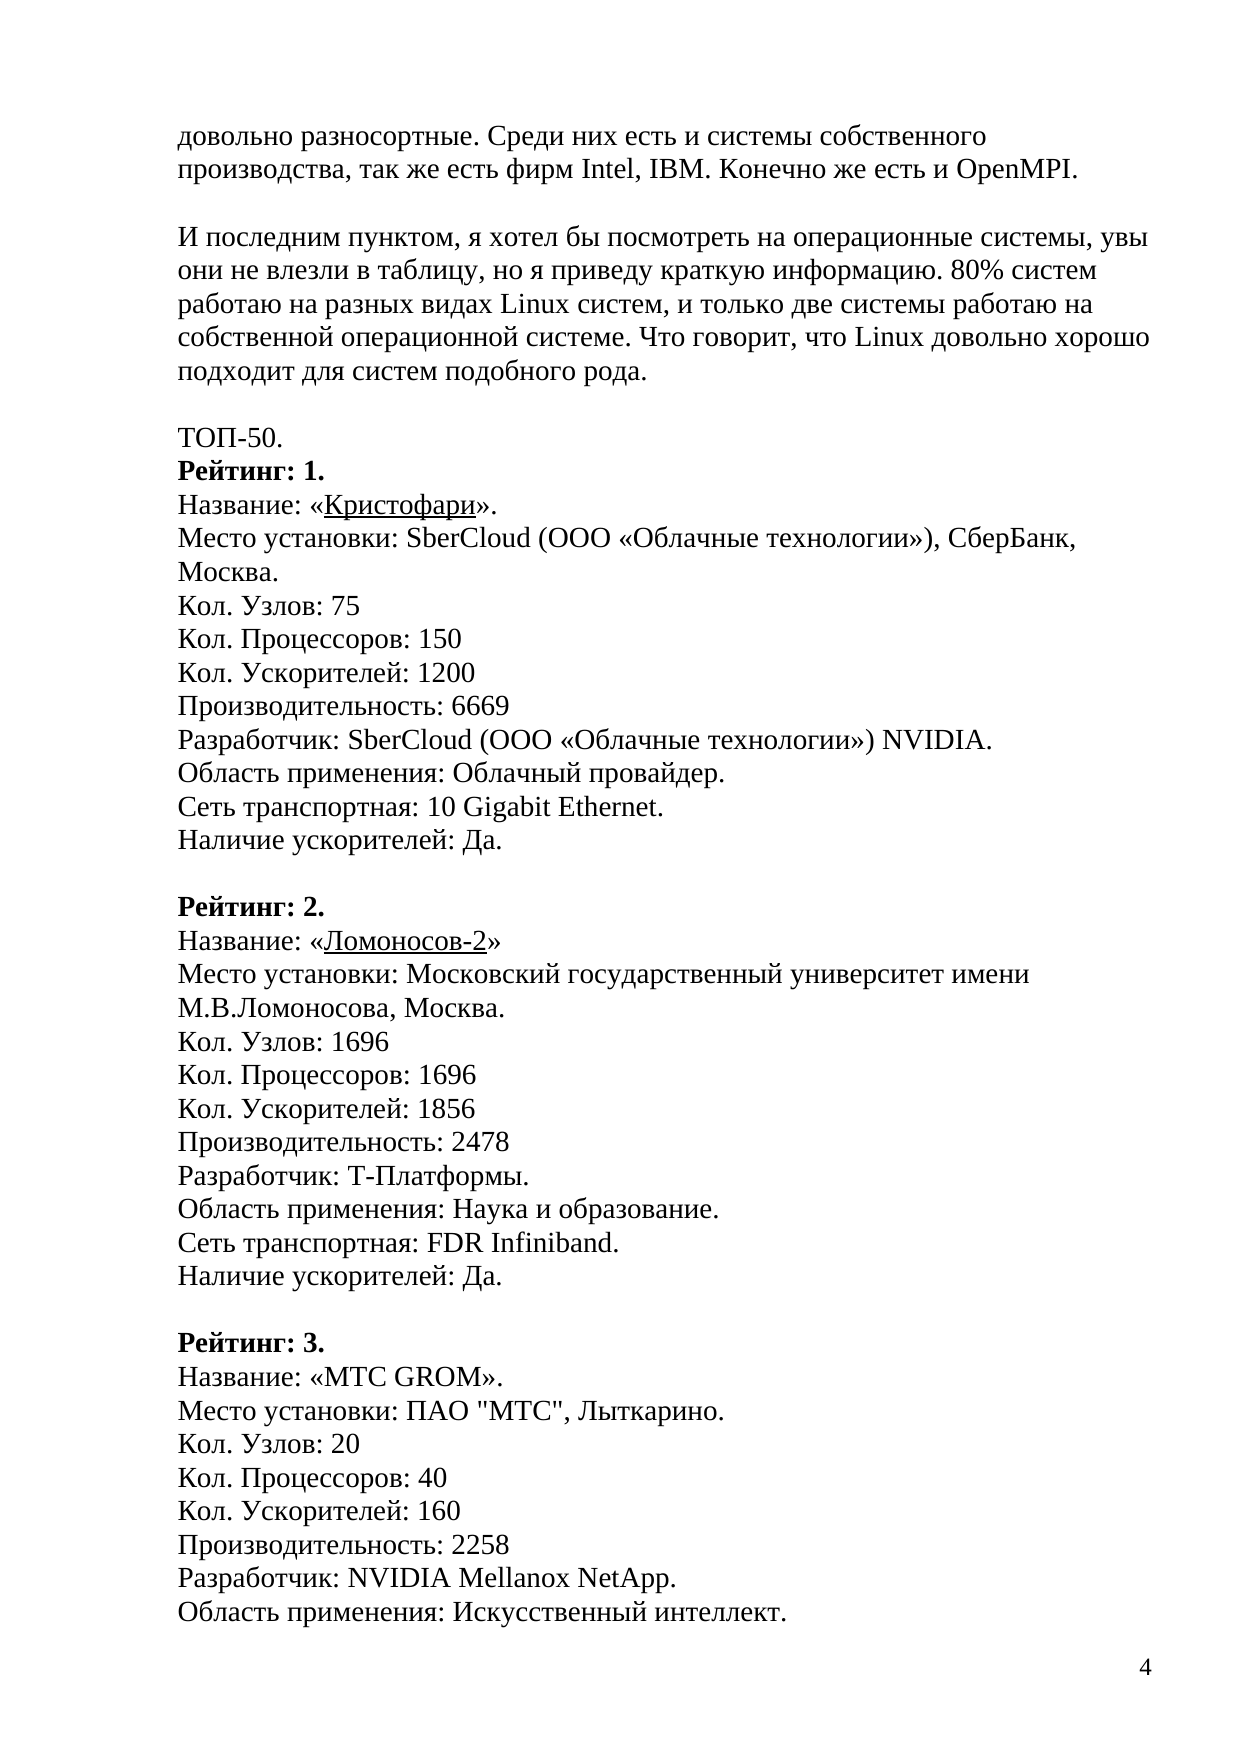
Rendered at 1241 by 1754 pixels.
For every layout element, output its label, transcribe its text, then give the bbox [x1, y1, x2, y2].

text Рейтинг: 1. [177, 453, 1152, 487]
text Сеть транспортная: 10 Gigabit Ethernet. [177, 789, 1152, 822]
text Кол. Узлов: 1696 [177, 1024, 1152, 1057]
text Рейтинг: 2. [177, 889, 1152, 923]
text Название: «Кристофари». [177, 487, 1152, 521]
text Сеть транспортная: FDR Infiniband. [177, 1225, 1152, 1258]
text Область применения: Наука и образование. [177, 1191, 1152, 1225]
text Кол. Узлов: 75 [177, 588, 1152, 621]
text Область применения: Искусственный интеллект. [177, 1594, 1152, 1627]
text Разработчик: Т‑Платформы. [177, 1158, 1152, 1191]
text Место установки: ПАО "МТС", Лыткарино. [177, 1393, 1152, 1426]
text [177, 118, 1152, 185]
text Производительность: 2258 [177, 1527, 1152, 1560]
text Кол. Узлов: 20 [177, 1426, 1152, 1460]
text Кол. Ускорителей: 1856 [177, 1091, 1152, 1124]
text Наличие ускорителей: Да. [177, 1258, 1152, 1292]
text Разработчик: SberCloud (ООО «Облачные технологии») NVIDIA. [177, 722, 1152, 755]
text Место установки: SberCloud (ООО «Облачные технологии»), СберБанк, Москва. [177, 521, 1152, 588]
text Название: «МТС GROM». [177, 1359, 1152, 1393]
text Название: «Ломоносов-2» [177, 923, 1152, 957]
text Область применения: Облачный провайдер. [177, 755, 1152, 789]
text Разработчик: NVIDIA Mellanox NetApp. [177, 1560, 1152, 1594]
text ТОП-50. [177, 420, 1152, 453]
text Кол. Ускорителей: 160 [177, 1493, 1152, 1527]
text Производительность: 2478 [177, 1124, 1152, 1158]
text Производительность: 6669 [177, 688, 1152, 722]
text Наличие ускорителей: Да. [177, 822, 1152, 856]
text Кол. Процессоров: 150 [177, 621, 1152, 655]
text Кол. Процессоров: 40 [177, 1460, 1152, 1493]
text Кол. Ускорителей: 1200 [177, 655, 1152, 688]
text Рейтинг: 3. [177, 1326, 1152, 1359]
text И последним пунктом, я хотел бы посмотреть на операционные системы, увы они не влезли в таблицу, но я приведу краткую информацию. 80% систем работаю на разных видах Linux систем, и только две системы работаю на собственной операционной системе. Что говорит, что Linux довольно хорошо подходит для систем подобного рода. [177, 219, 1152, 386]
text Место установки: Московский государственный университет имени М.В.Ломоносова, Москва. [177, 957, 1152, 1024]
text Кол. Процессоров: 1696 [177, 1057, 1152, 1091]
